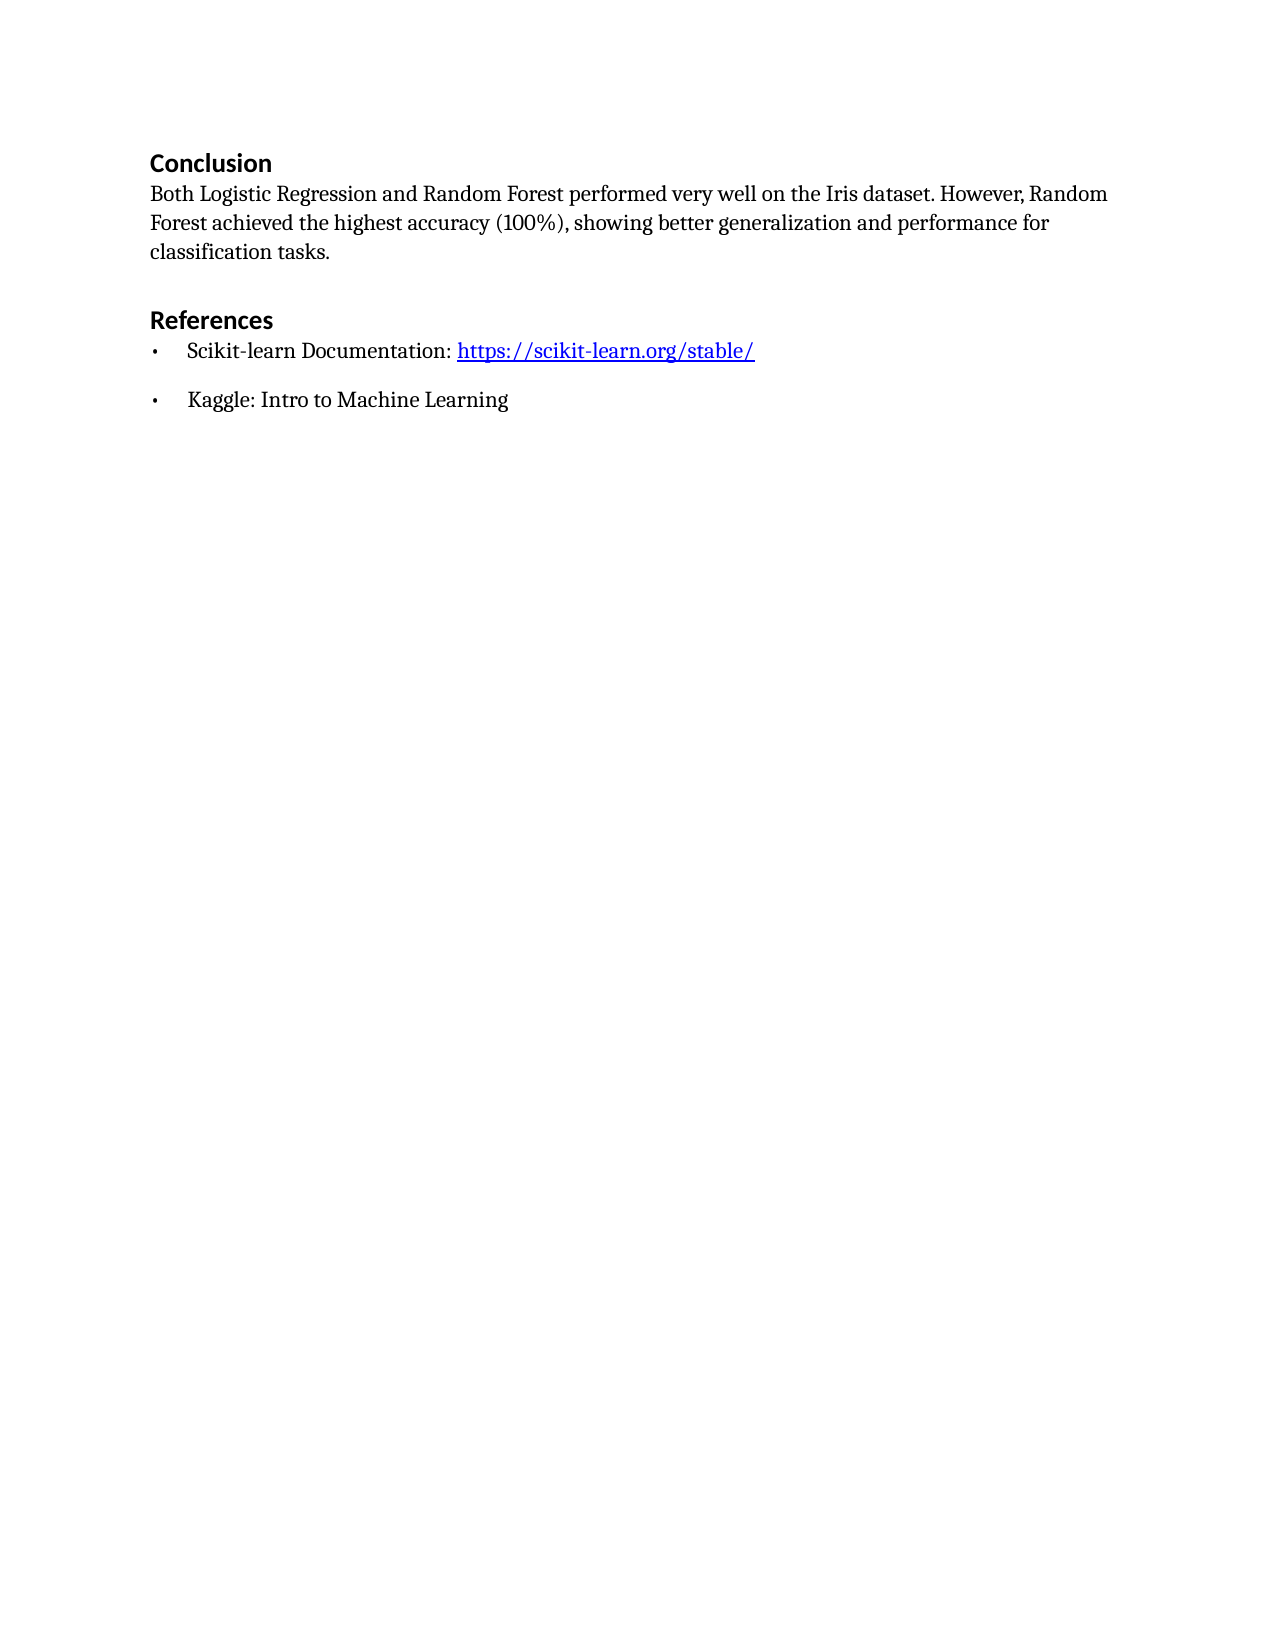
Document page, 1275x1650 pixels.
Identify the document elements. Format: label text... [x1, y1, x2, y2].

list Kaggle: Intro to Machine Learning [150, 385, 1125, 414]
list Scikit-learn Documentation: https://scikit-learn.org/stable/ [150, 335, 1125, 364]
text Conclusion [150, 150, 1125, 179]
text References [150, 307, 1125, 335]
text Both Logistic Regression and Random Forest performed very well on the Iris dataset. However, Random Forest achieved the highest accuracy (100%), showing better generalization and performance for classification tasks. [150, 179, 1125, 265]
